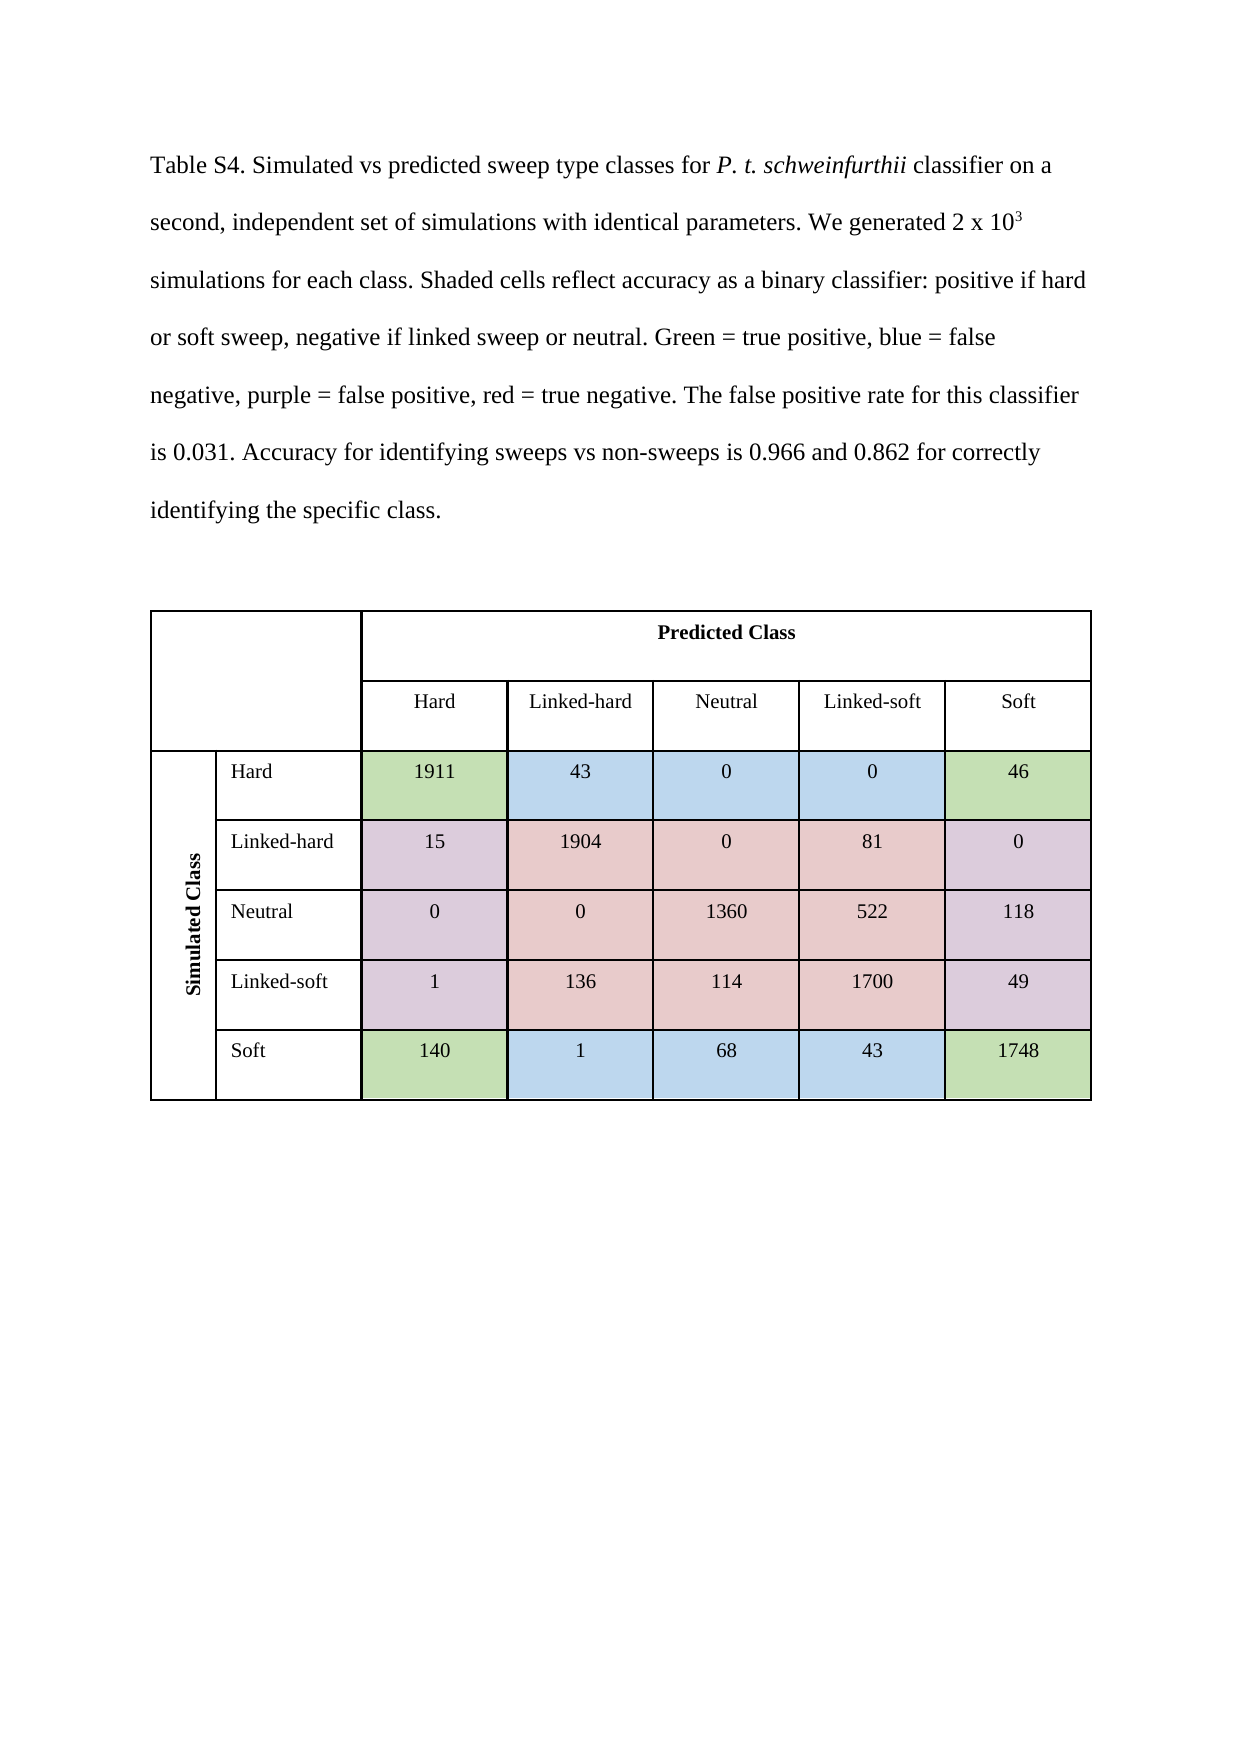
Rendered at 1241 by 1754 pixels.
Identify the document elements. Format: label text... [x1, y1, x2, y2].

table_cell Neutral [217, 891, 360, 959]
table_header Predicted Class [363, 612, 1090, 680]
table_cell 118 [946, 891, 1090, 959]
table_cell 81 [800, 821, 944, 889]
table_cell 136 [509, 961, 652, 1029]
table_cell Hard [217, 752, 360, 819]
table_cell 0 [800, 752, 944, 819]
text Table S4. Simulated vs predicted sweep type classes for P. t. schweinfurthii classifier on a second, independent set of simulations with identical parameters. We generated 2 x 103 simulations for each class. Shaded cells reflect accuracy as a binary classifier: positive if hard or soft sweep, negative if linked sweep or neutral. Green = true positive, blue = false negative, purple = false positive, red = true negative. The false positive rate for this classifier is 0.031. Accuracy for identifying sweeps vs non-sweeps is 0.966 and 0.862 for correctly identifying the specific class. [150, 150, 1090, 524]
table_cell Neutral [654, 682, 798, 749]
table_cell 0 [654, 752, 798, 819]
table_cell 1904 [509, 821, 652, 889]
table_cell 0 [509, 891, 652, 959]
table_cell 522 [800, 891, 944, 959]
table_cell 0 [363, 891, 506, 959]
table_cell 1 [509, 1031, 652, 1098]
table_cell Linked-soft [217, 961, 360, 1029]
table_cell 1700 [800, 961, 944, 1029]
table_cell Linked-soft [800, 682, 944, 749]
table_cell 49 [946, 961, 1090, 1029]
table_cell 68 [654, 1031, 798, 1098]
table_cell 15 [363, 821, 506, 889]
table_cell Linked-hard [509, 682, 652, 749]
table_cell 0 [654, 821, 798, 889]
table_cell 43 [509, 752, 652, 819]
table_cell 46 [946, 752, 1090, 819]
table_cell 0 [946, 821, 1090, 889]
table_cell 1360 [654, 891, 798, 959]
table_header [152, 612, 360, 749]
table_cell Simulated Class [152, 752, 215, 1098]
table_cell 1911 [363, 752, 506, 819]
table_cell 1 [363, 961, 506, 1029]
table_cell Soft [217, 1031, 360, 1098]
table_cell Soft [946, 682, 1090, 749]
table_cell 1748 [946, 1031, 1090, 1098]
table_cell 43 [800, 1031, 944, 1098]
table_cell 140 [363, 1031, 506, 1098]
table_cell Linked-hard [217, 821, 360, 889]
table_cell 114 [654, 961, 798, 1029]
table_cell Hard [363, 682, 506, 749]
